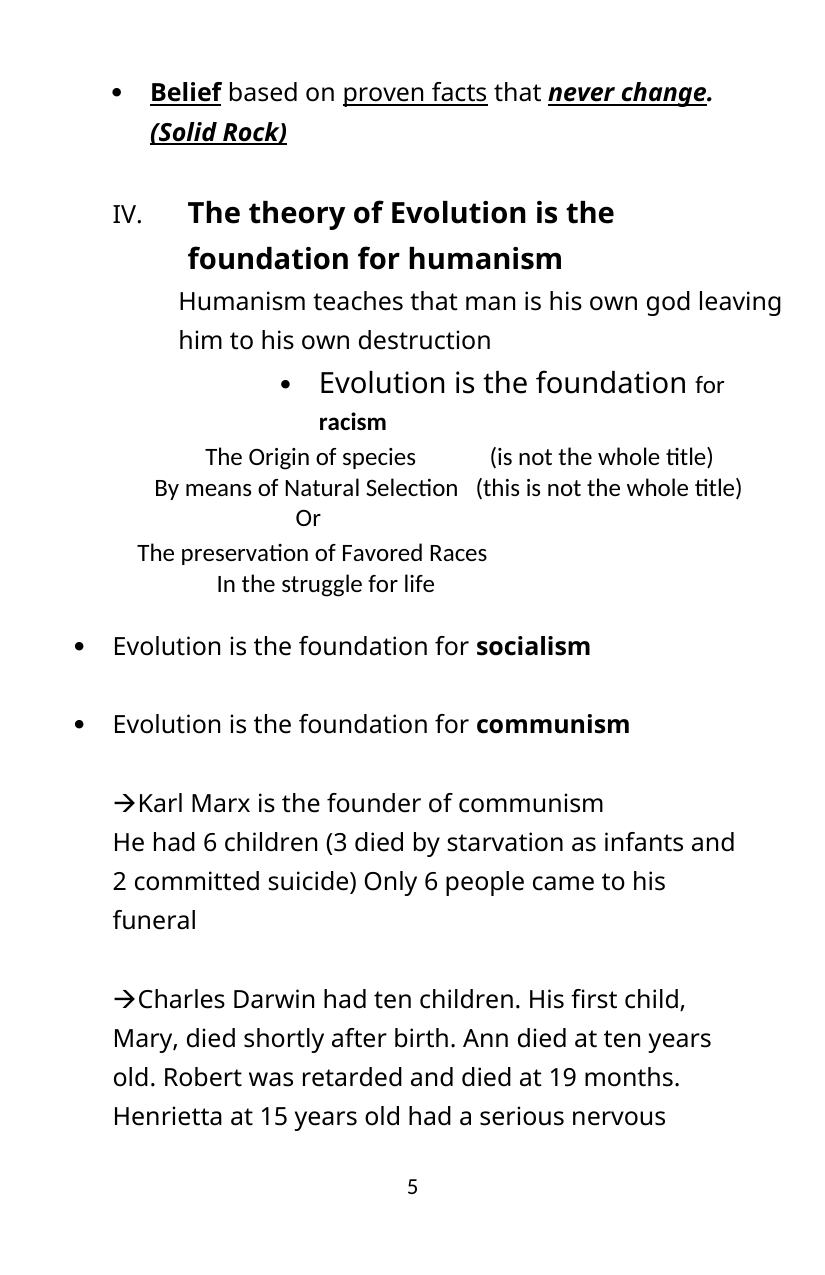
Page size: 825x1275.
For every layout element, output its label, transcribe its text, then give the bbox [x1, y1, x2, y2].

list Evolution is the foundation for socialism [75, 629, 750, 663]
list Evolution is the foundation for communism [75, 707, 750, 741]
list Belief based on proven facts that never change. (Solid Rock) [112, 75, 750, 148]
text By means of Natural Selection (this is not the whole title) [75, 472, 750, 502]
list Evolution is the foundation for racism [281, 362, 750, 437]
text The Origin of species (is not the whole title) [75, 441, 750, 472]
list Karl Marx is the founder of communism [112, 786, 750, 819]
text Or [75, 502, 750, 533]
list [112, 981, 750, 1133]
text In the struggle for life [75, 568, 750, 598]
list The theory of Evolution is the foundation for humanism [112, 192, 750, 278]
text The preservation of Favored Races [75, 537, 750, 568]
text Humanism teaches that man is his own god leaving him to his own destruction [178, 284, 806, 357]
list He had 6 children (3 died by starvation as infants and 2 committed suicide) Only 6 people came to his funeral [112, 825, 750, 937]
